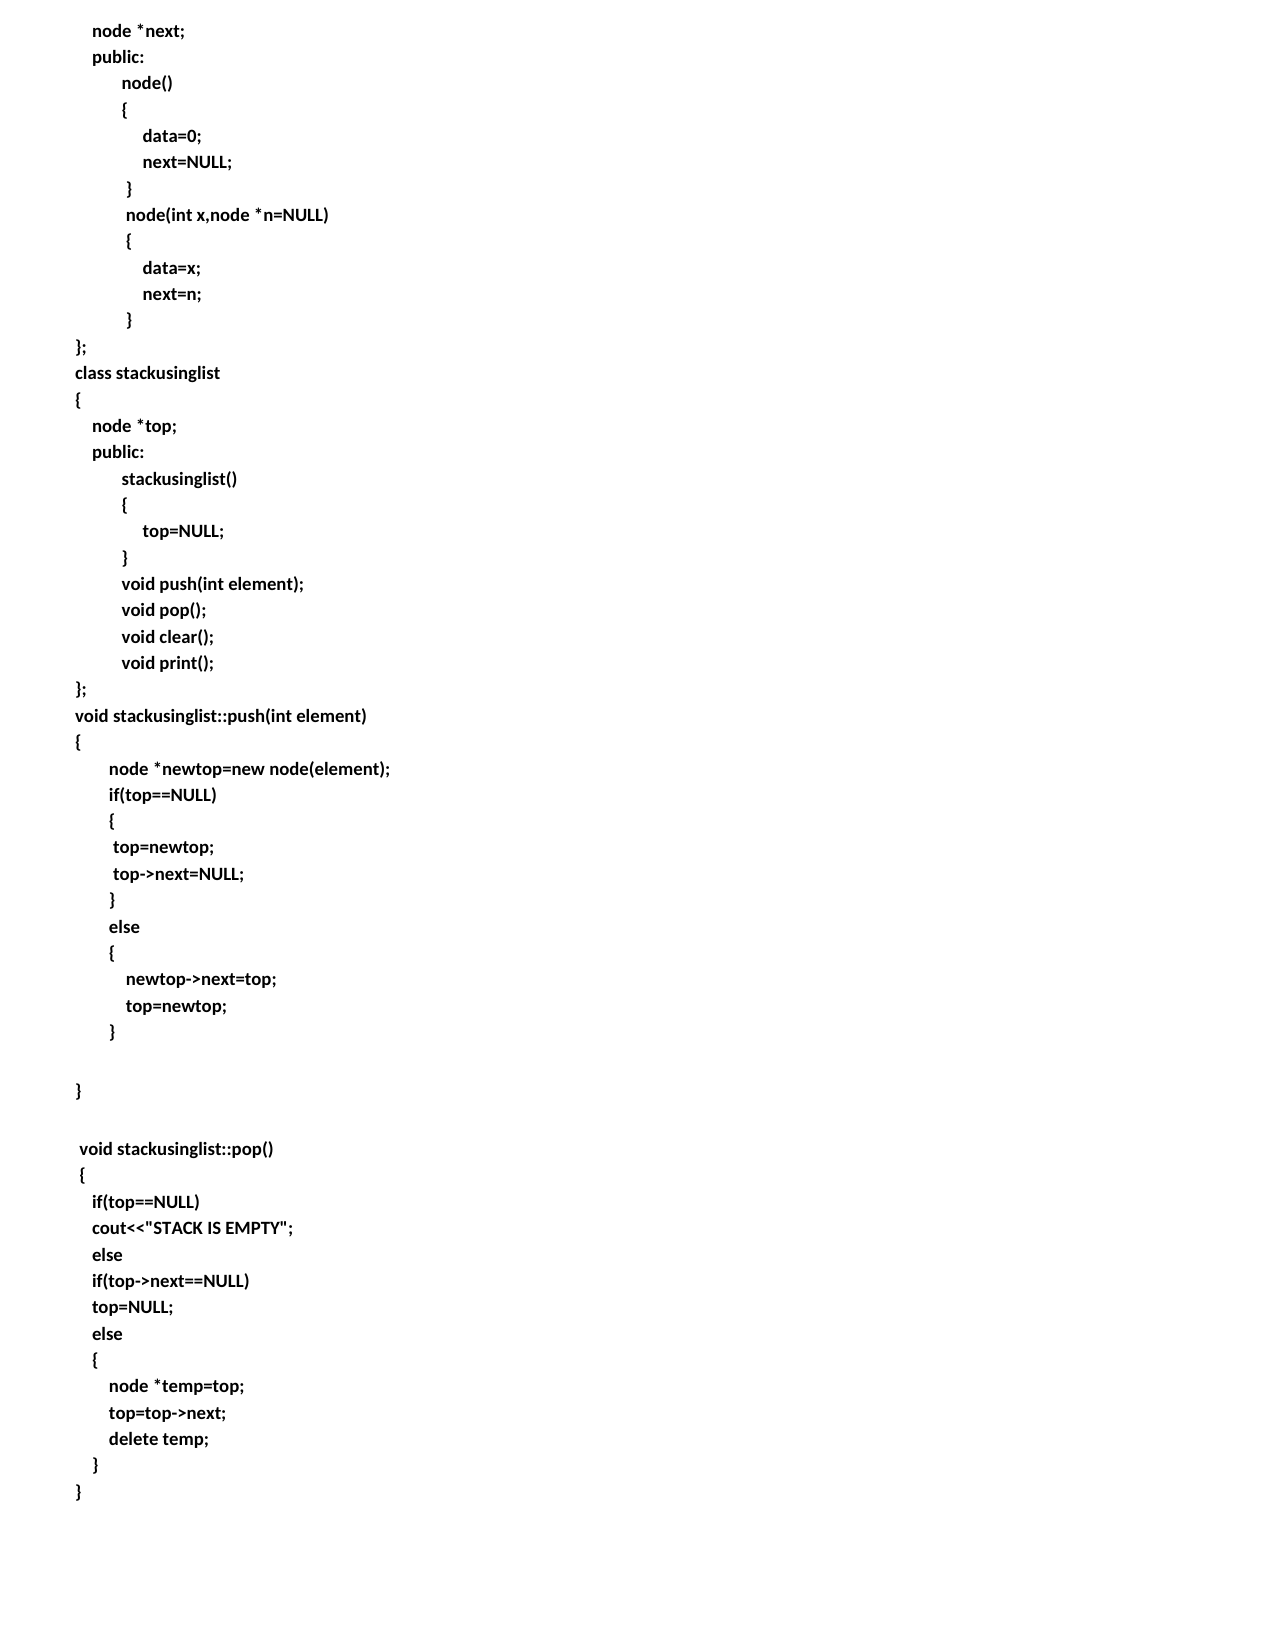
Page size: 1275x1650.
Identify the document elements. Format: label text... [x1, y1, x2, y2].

text public: [75, 45, 1200, 68]
text next=n; [75, 282, 1200, 305]
text } [75, 1453, 1200, 1476]
text top=NULL; [75, 1295, 1200, 1318]
text top=newtop; [75, 836, 1200, 859]
text delete temp; [75, 1427, 1200, 1450]
text void clear(); [75, 625, 1200, 648]
text void pop(); [75, 598, 1200, 621]
text top=top->next; [75, 1401, 1200, 1424]
text node *top; [75, 414, 1200, 437]
text newtop->next=top; [75, 967, 1200, 990]
text node *temp=top; [75, 1374, 1200, 1397]
text void push(int element); [75, 572, 1200, 595]
text } [75, 309, 1200, 332]
text stackusinglist() [75, 467, 1200, 490]
text { [75, 388, 1200, 411]
text class stackusinglist [75, 361, 1200, 384]
text } [75, 177, 1200, 200]
text } [75, 1480, 1200, 1503]
text data=x; [75, 256, 1200, 279]
text node() [75, 71, 1200, 94]
text void stackusinglist::push(int element) [75, 704, 1200, 727]
text else [75, 1322, 1200, 1345]
text }; [75, 678, 1200, 701]
text { [75, 1164, 1200, 1187]
text next=NULL; [75, 151, 1200, 173]
text else [75, 1243, 1200, 1266]
text void stackusinglist::pop() [75, 1137, 1200, 1160]
text void print(); [75, 651, 1200, 674]
text if(top->next==NULL) [75, 1269, 1200, 1292]
text if(top==NULL) [75, 783, 1200, 806]
text { [75, 1348, 1200, 1371]
text data=0; [75, 124, 1200, 147]
text } [75, 888, 1200, 911]
text node *newtop=new node(element); [75, 757, 1200, 779]
text } [75, 546, 1200, 569]
text top=newtop; [75, 994, 1200, 1017]
text node(int x,node *n=NULL) [75, 203, 1200, 226]
text } [75, 1020, 1200, 1043]
text else [75, 915, 1200, 938]
text top=NULL; [75, 519, 1200, 542]
text node *next; [75, 19, 1200, 42]
text top->next=NULL; [75, 862, 1200, 885]
text } [75, 1079, 1200, 1102]
text cout<<"STACK IS EMPTY"; [75, 1216, 1200, 1239]
text { [75, 809, 1200, 832]
text if(top==NULL) [75, 1190, 1200, 1213]
text public: [75, 440, 1200, 463]
text { [75, 941, 1200, 964]
text { [75, 98, 1200, 121]
text { [75, 493, 1200, 516]
text { [75, 730, 1200, 753]
text { [75, 229, 1200, 252]
text }; [75, 335, 1200, 358]
